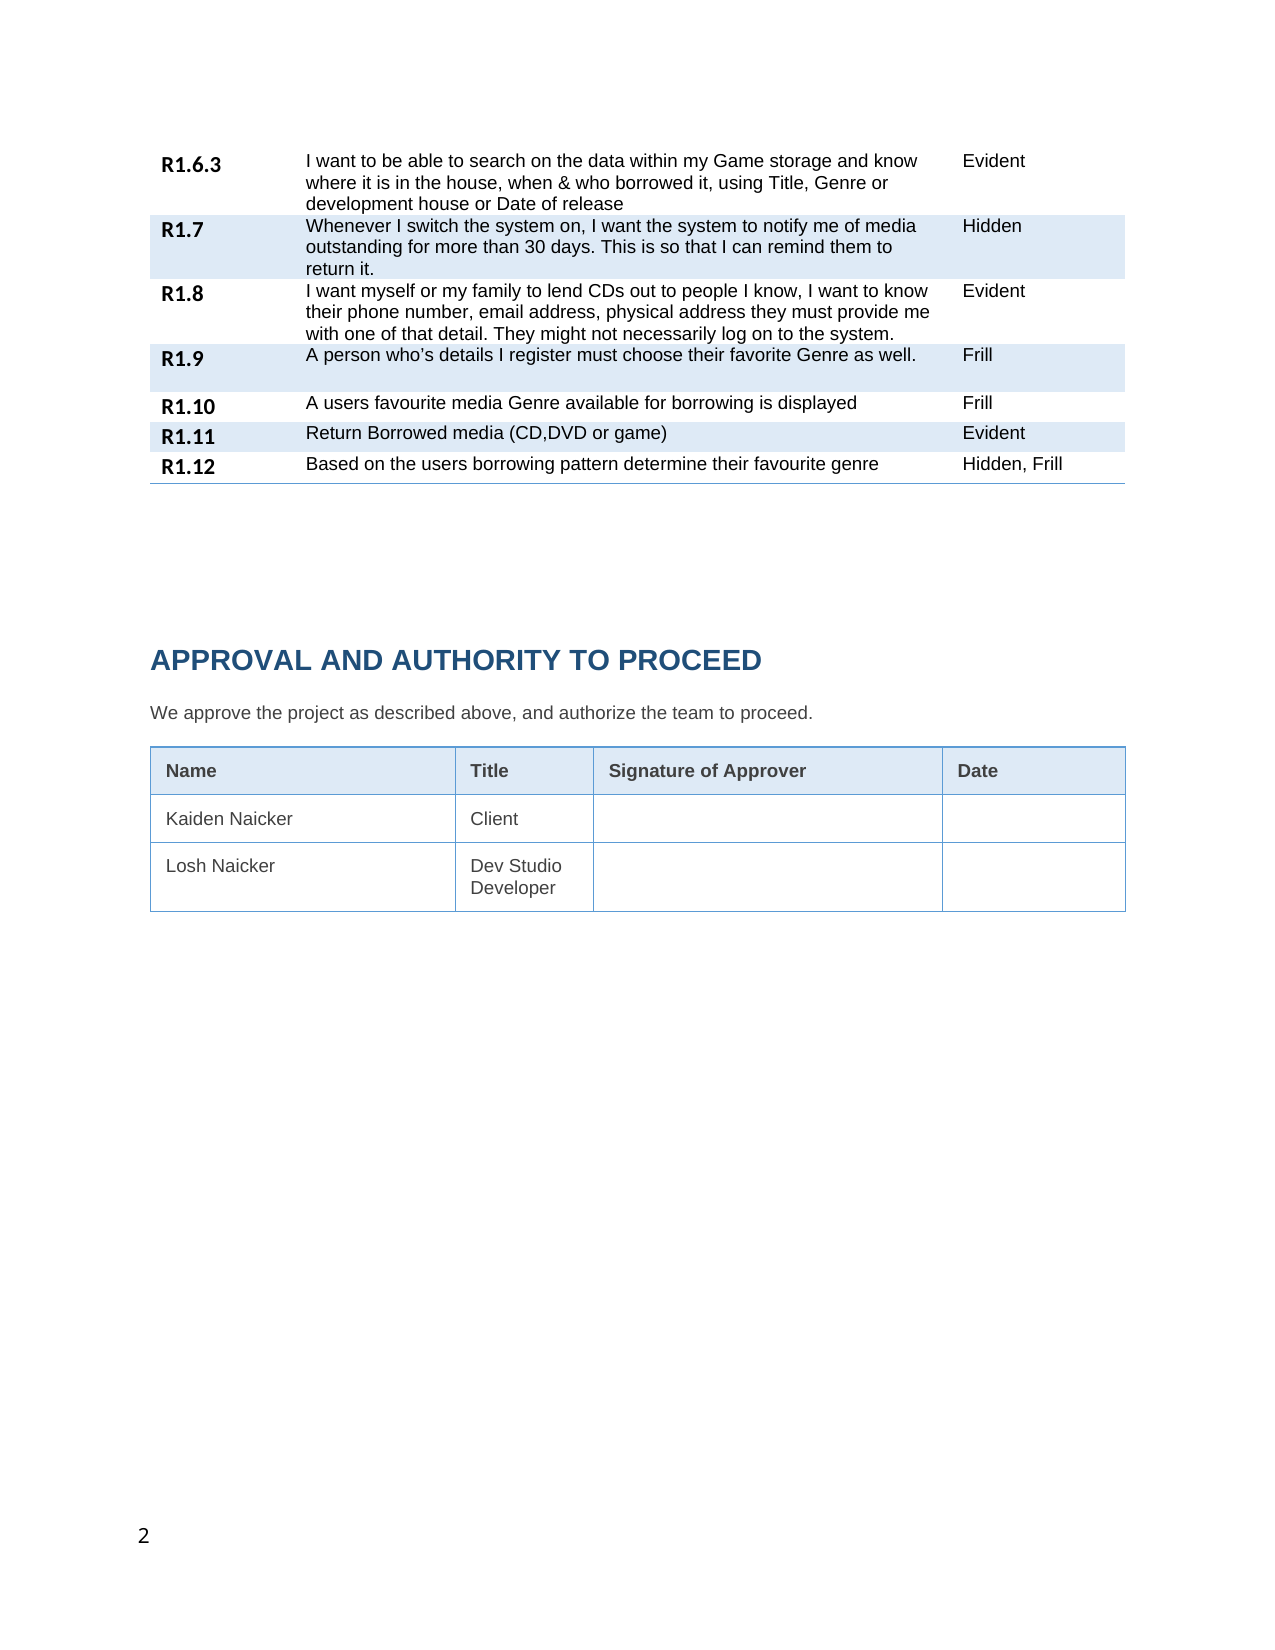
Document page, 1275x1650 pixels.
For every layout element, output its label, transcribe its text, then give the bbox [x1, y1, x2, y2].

table_cell Evident [951, 150, 1125, 215]
table_cell Client [456, 795, 593, 842]
table_cell R1.11 [150, 422, 294, 452]
table_cell Dev Studio Developer [456, 843, 593, 911]
table_cell R1.10 [150, 392, 294, 422]
table_cell Hidden, Frill [951, 453, 1125, 483]
subtitle Approval and Authority to Proceed [150, 643, 1125, 677]
table_cell Hidden [951, 215, 1125, 279]
table_cell Kaiden Naicker [151, 795, 455, 842]
table_cell [594, 795, 942, 842]
table_cell Based on the users borrowing pattern determine their favourite genre [294, 453, 951, 483]
table_cell Whenever I switch the system on, I want the system to notify me of media outstanding for more than 30 days. This is so that I can remind them to return it. [294, 215, 951, 279]
table_cell A users favourite media Genre available for borrowing is displayed [294, 392, 951, 422]
table_cell A person who’s details I register must choose their favorite Genre as well. [294, 344, 951, 392]
table_cell Losh Naicker [151, 843, 455, 911]
table_cell Evident [951, 279, 1125, 344]
table_header Date [943, 748, 1125, 794]
table_cell R1.12 [150, 453, 294, 483]
table_cell R1.6.3 [150, 150, 294, 215]
table_header Name [151, 748, 455, 794]
table_cell [943, 795, 1125, 842]
table_cell [943, 843, 1125, 911]
table_header Title [456, 748, 593, 794]
table_cell [594, 843, 942, 911]
table_cell Return Borrowed media (CD,DVD or game) [294, 422, 951, 452]
table_cell Frill [951, 344, 1125, 392]
table_cell R1.7 [150, 215, 294, 279]
table_cell I want myself or my family to lend CDs out to people I know, I want to know their phone number, email address, physical address they must provide me with one of that detail. They might not necessarily log on to the system. [294, 279, 951, 344]
table_cell R1.9 [150, 344, 294, 392]
table_cell I want to be able to search on the data within my Game storage and know where it is in the house, when & who borrowed it, using Title, Genre or development house or Date of release [294, 150, 951, 215]
table_cell Evident [951, 422, 1125, 452]
text We approve the project as described above, and authorize the team to proceed. [150, 702, 1125, 723]
table_cell R1.8 [150, 279, 294, 344]
table_header Signature of Approver [594, 748, 942, 794]
table_cell Frill [951, 392, 1125, 422]
